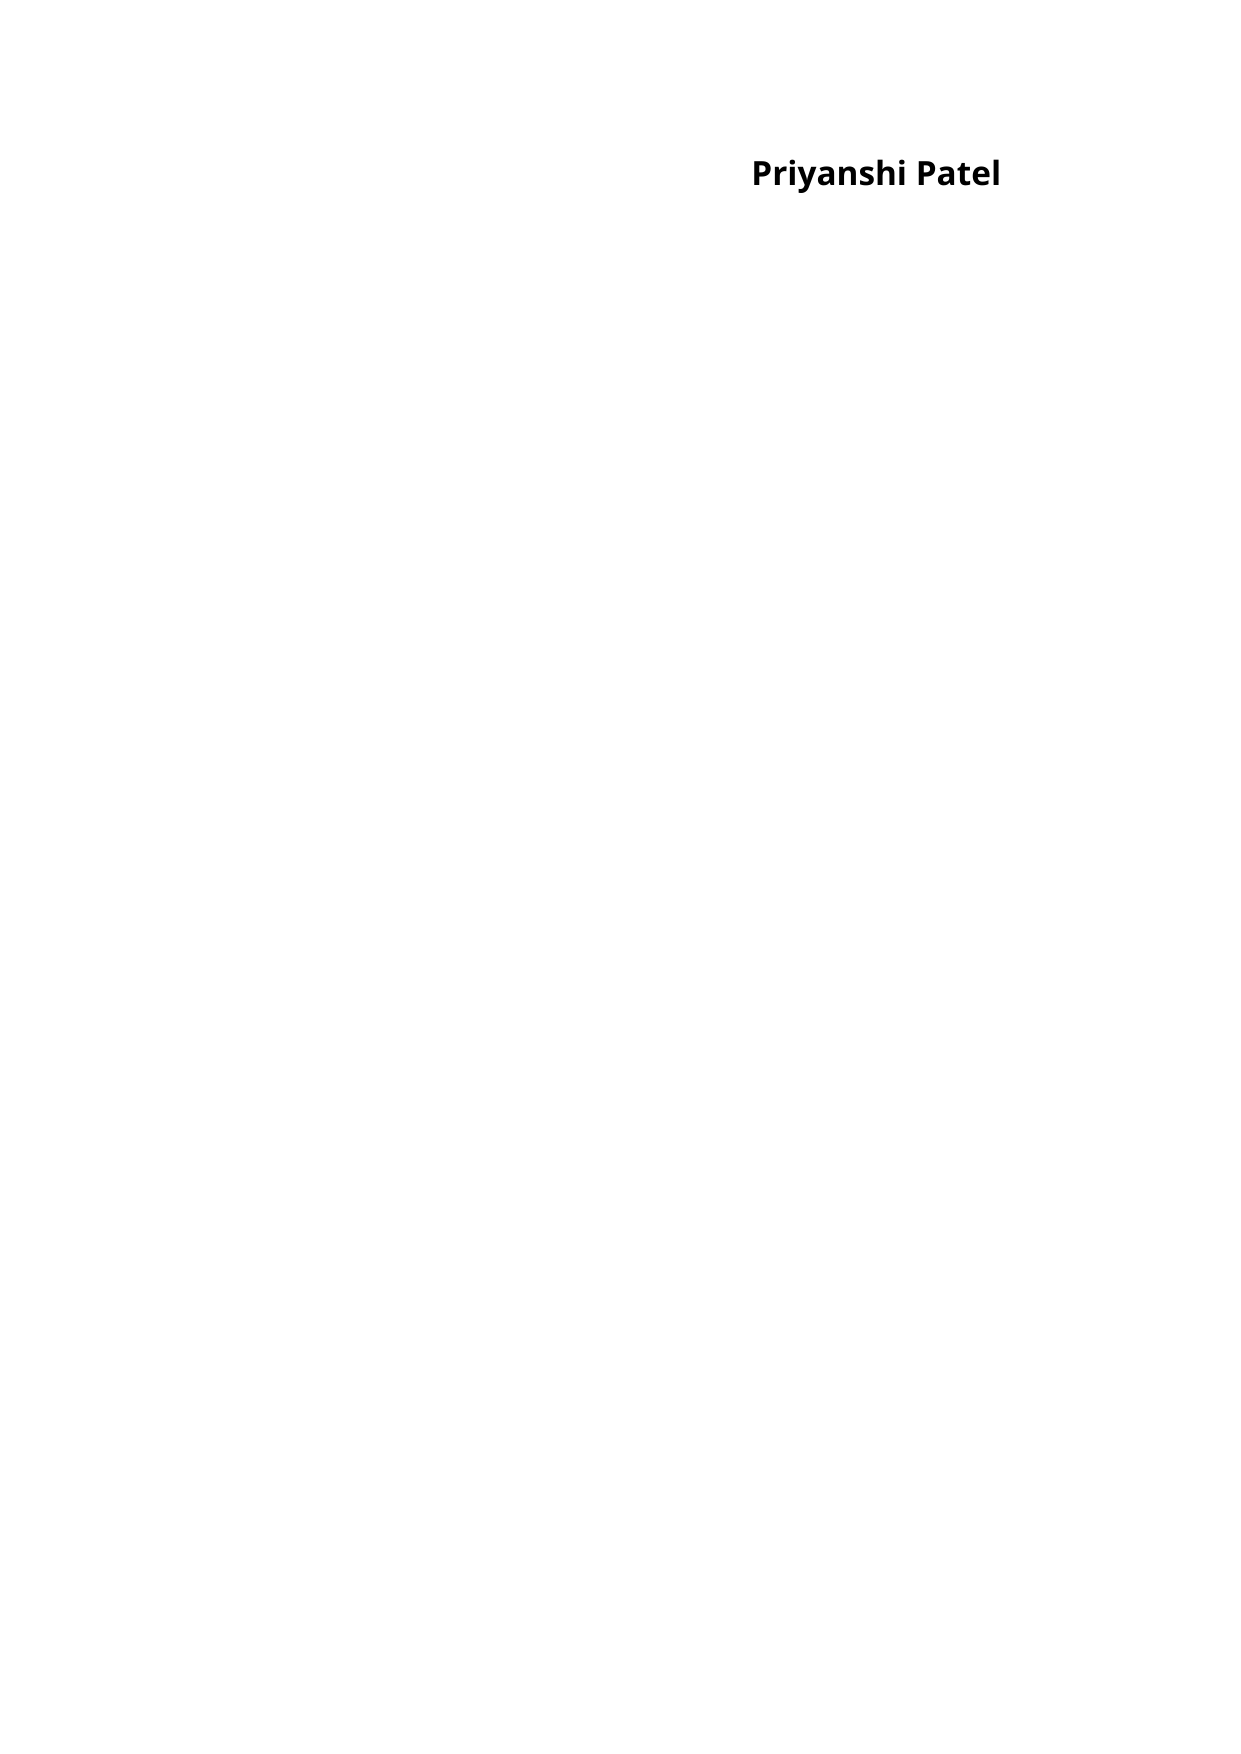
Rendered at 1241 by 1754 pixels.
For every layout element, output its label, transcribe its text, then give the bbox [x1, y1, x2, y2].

text Priyanshi Patel [150, 150, 1090, 195]
